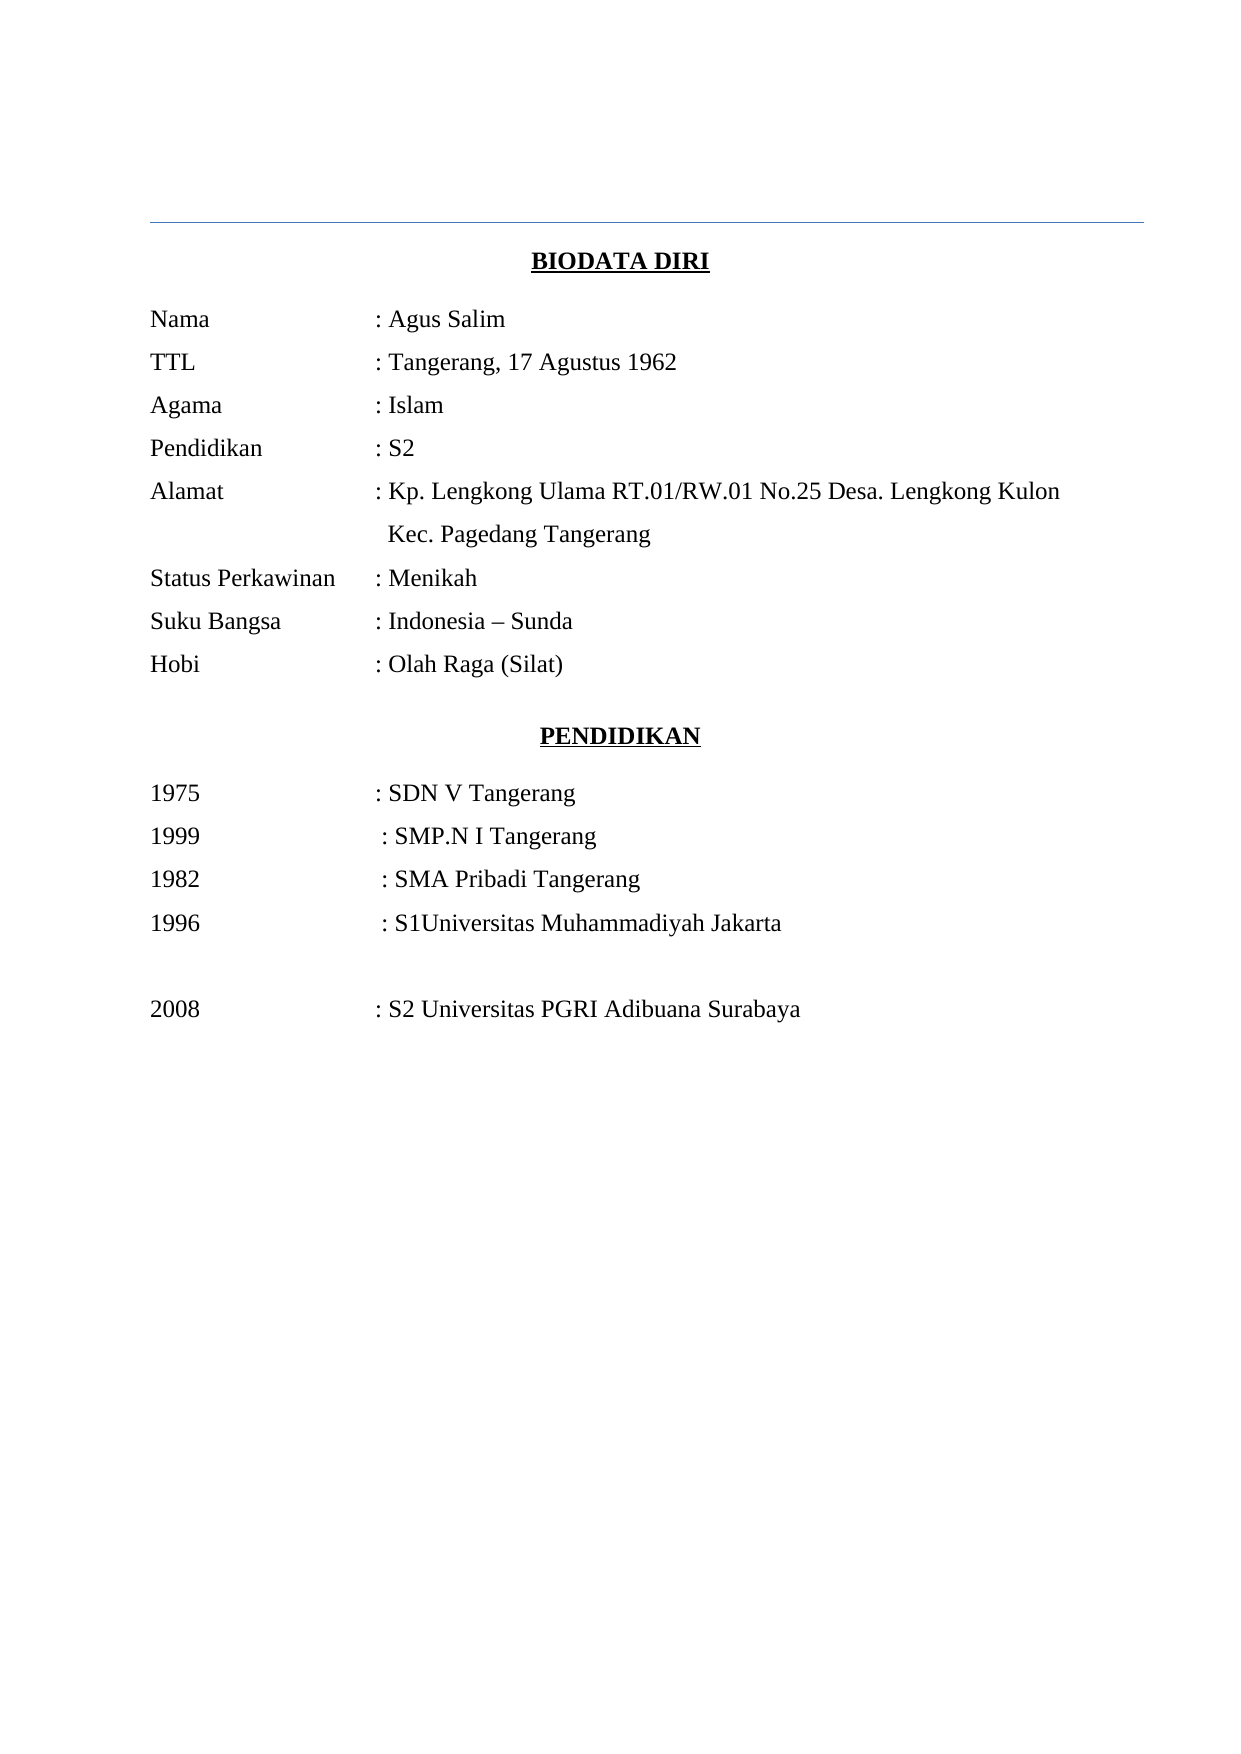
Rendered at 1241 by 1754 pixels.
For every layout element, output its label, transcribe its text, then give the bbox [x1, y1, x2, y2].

text 1982 : SMA Pribadi Tangerang [150, 864, 1090, 893]
text TTL : Tangerang, 17 Agustus 1962 [150, 347, 1090, 376]
text 1999 : SMP.N I Tangerang [150, 821, 1090, 850]
text Hobi : Olah Raga (Silat) [150, 649, 1090, 678]
text Pendidikan : S2 [150, 433, 1090, 462]
text Nama : Agus Salim [150, 304, 1090, 333]
text Alamat : Kp. Lengkong Ulama RT.01/RW.01 No.25 Desa. Lengkong Kulon [150, 476, 1090, 505]
text 1996 : S1Universitas Muhammadiyah Jakarta [150, 908, 1090, 936]
text Agama : Islam [150, 390, 1090, 419]
text BIODATA DIRI [150, 246, 1090, 275]
text 1975 : SDN V Tangerang [150, 778, 1090, 807]
text Status Perkawinan : Menikah [150, 563, 1090, 591]
text PENDIDIKAN [150, 721, 1090, 749]
text Kec. Pagedang Tangerang [150, 519, 1090, 548]
text 2008 : S2 Universitas PGRI Adibuana Surabaya [150, 994, 1090, 1023]
text Suku Bangsa : Indonesia – Sunda [150, 606, 1090, 634]
